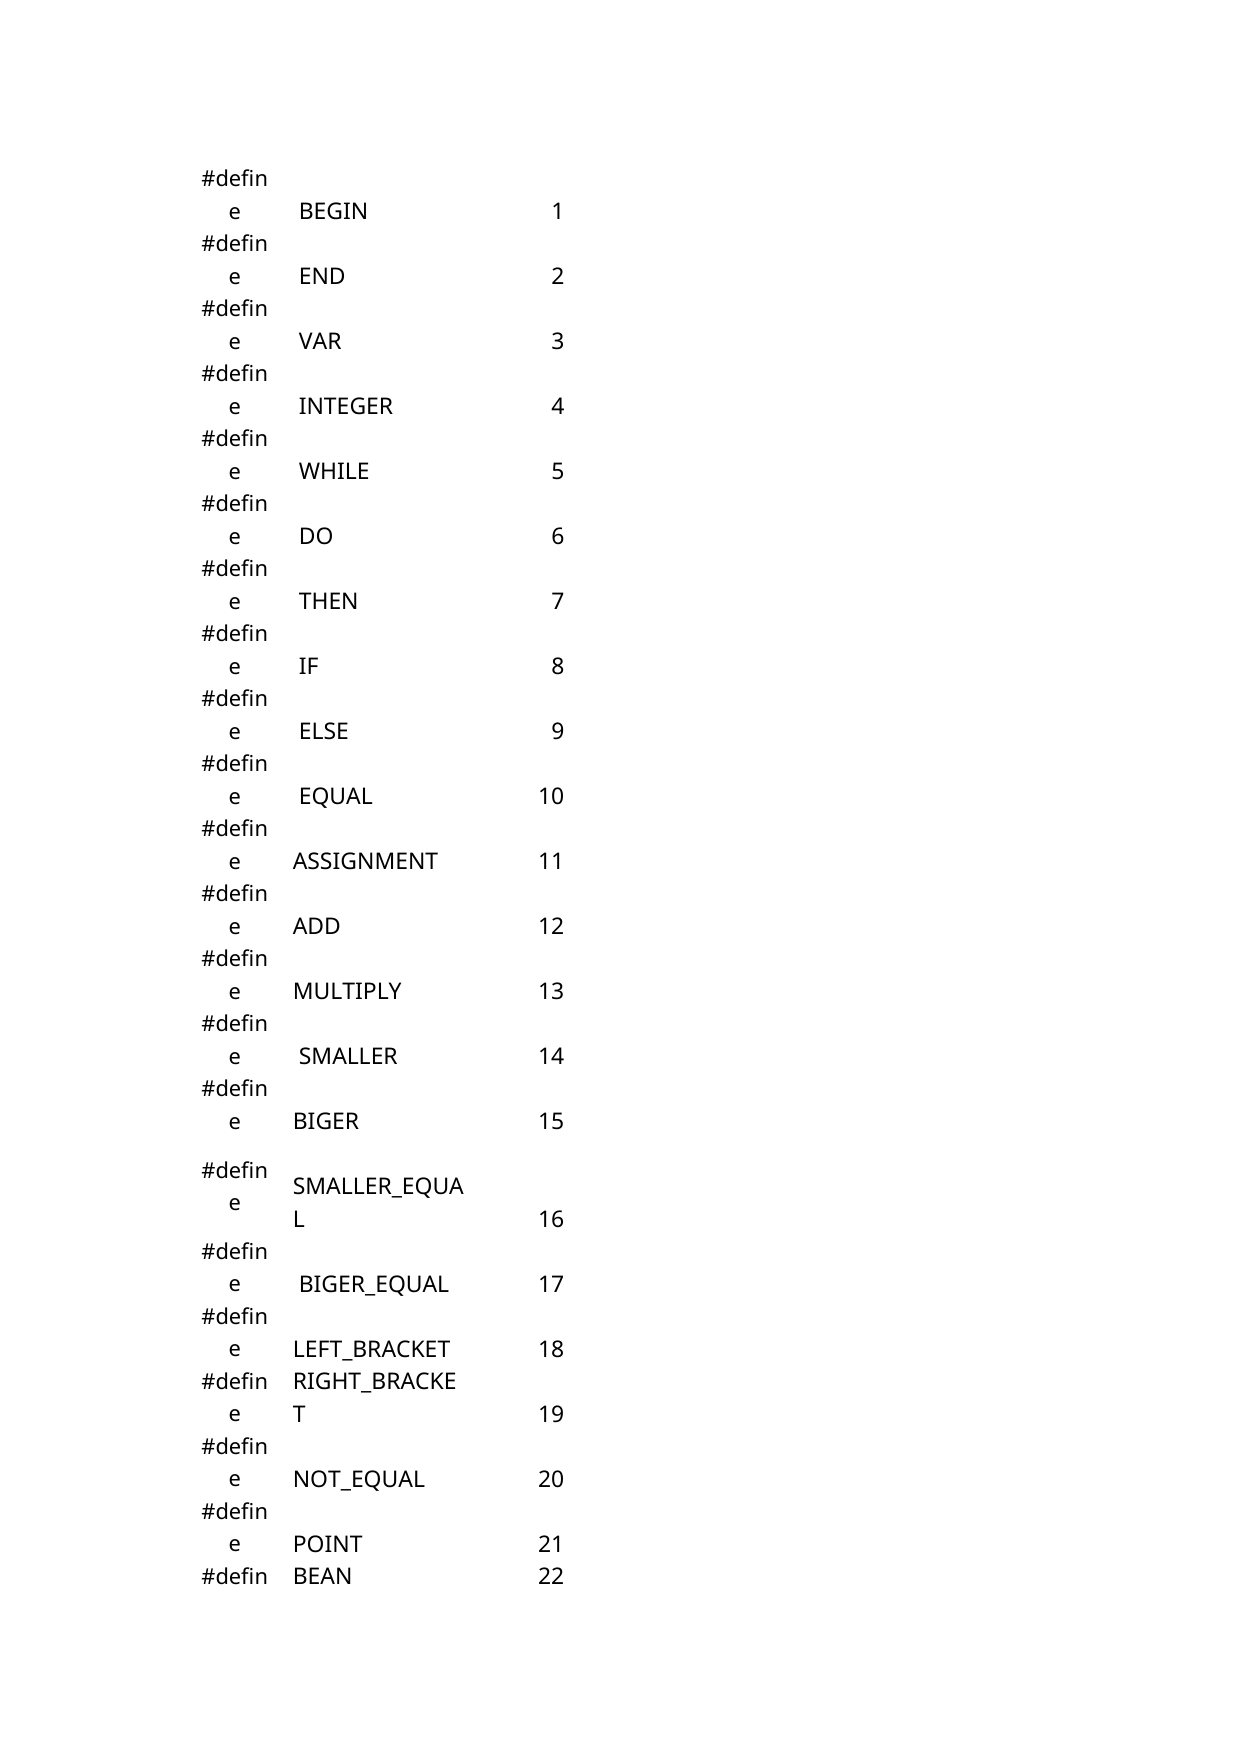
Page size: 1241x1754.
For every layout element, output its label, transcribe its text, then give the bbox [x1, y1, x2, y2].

table_cell 4 [475, 357, 575, 422]
table_cell #define [188, 812, 281, 877]
table_cell ADD [281, 877, 475, 942]
table_cell 10 [475, 747, 575, 812]
table_cell 13 [475, 942, 575, 1007]
table_cell #define [188, 1007, 281, 1072]
table_cell RIGHT_BRACKET [281, 1365, 475, 1429]
table_cell 7 [475, 552, 575, 617]
table_cell THEN [281, 552, 475, 617]
table_cell 17 [475, 1235, 575, 1299]
table_cell NOT_EQUAL [281, 1430, 475, 1494]
table_cell 3 [475, 292, 575, 357]
table_cell 22 [475, 1560, 575, 1592]
table_cell 6 [475, 487, 575, 552]
table_cell #define [188, 1137, 281, 1234]
table_cell 11 [475, 812, 575, 877]
table_cell #define [188, 552, 281, 617]
table_cell #define [188, 682, 281, 747]
table_cell BEAN [281, 1560, 475, 1592]
table_header 1 [475, 162, 575, 227]
table_cell #define [188, 357, 281, 422]
table_cell ASSIGNMENT [281, 812, 475, 877]
table_cell #define [188, 1072, 281, 1137]
table_cell SMALLER [281, 1007, 475, 1072]
table_header BEGIN [281, 162, 475, 227]
table_cell EQUAL [281, 747, 475, 812]
table_cell #define [188, 1365, 281, 1429]
table_cell #define [188, 877, 281, 942]
table_cell 2 [475, 227, 575, 292]
table_cell BIGER_EQUAL [281, 1235, 475, 1299]
table_cell END [281, 227, 475, 292]
table_cell 19 [475, 1365, 575, 1429]
table_cell #define [188, 292, 281, 357]
table_cell 20 [475, 1430, 575, 1494]
table_cell 15 [475, 1072, 575, 1137]
table_cell 21 [475, 1495, 575, 1559]
table_cell 14 [475, 1007, 575, 1072]
table_cell VAR [281, 292, 475, 357]
table_cell #define [188, 1495, 281, 1559]
table_cell #define [188, 422, 281, 487]
table_cell 16 [475, 1137, 575, 1234]
table_cell 8 [475, 617, 575, 682]
table_cell DO [281, 487, 475, 552]
table_cell #define [188, 1430, 281, 1494]
table_cell 9 [475, 682, 575, 747]
table_cell 18 [475, 1300, 575, 1364]
table_cell #define [188, 1300, 281, 1364]
table_cell #define [188, 487, 281, 552]
table_cell #define [188, 617, 281, 682]
table_cell ELSE [281, 682, 475, 747]
table_cell POINT [281, 1495, 475, 1559]
table_cell WHILE [281, 422, 475, 487]
table_cell 12 [475, 877, 575, 942]
table_cell SMALLER_EQUAL [281, 1137, 475, 1234]
table_cell BIGER [281, 1072, 475, 1137]
table_cell #define [188, 942, 281, 1007]
table_cell LEFT_BRACKET [281, 1300, 475, 1364]
table_cell #define [188, 1560, 281, 1592]
table_cell MULTIPLY [281, 942, 475, 1007]
table_cell #define [188, 227, 281, 292]
table_header #define [188, 162, 281, 227]
table_cell IF [281, 617, 475, 682]
table_cell #define [188, 1235, 281, 1299]
table_cell #define [188, 747, 281, 812]
table_cell INTEGER [281, 357, 475, 422]
table_cell 5 [475, 422, 575, 487]
